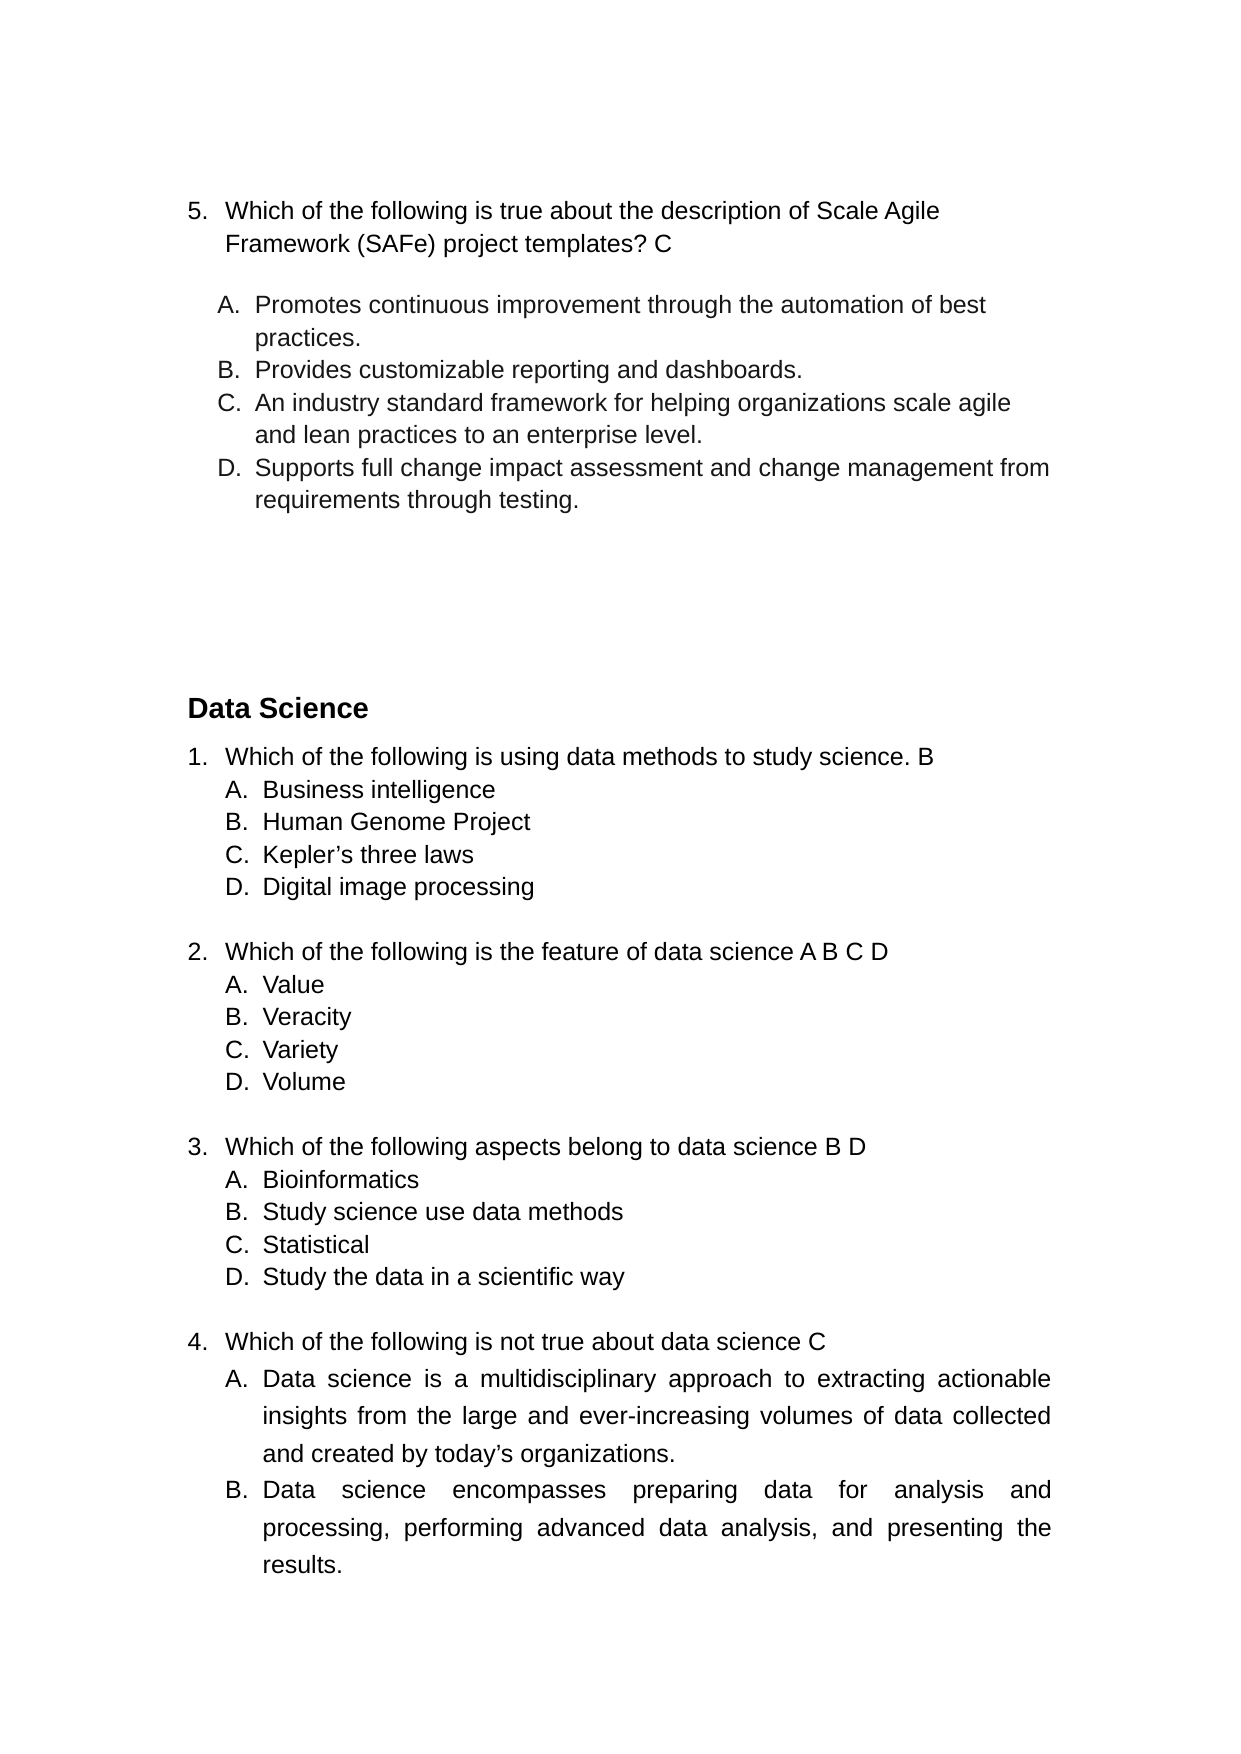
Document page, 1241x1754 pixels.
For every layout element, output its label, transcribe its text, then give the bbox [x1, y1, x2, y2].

list Data science is a multidisciplinary approach to extracting actionable insights from the large and ever-increasing volumes of data collected and created by today’s organizations. [225, 1362, 1053, 1469]
list Business intelligence [225, 773, 1053, 805]
list Which of the following is the feature of data science A B C D [187, 935, 1053, 968]
list Statistical [225, 1228, 1053, 1260]
list Value [225, 968, 1053, 1000]
list Human Genome Project [225, 805, 1053, 838]
list Kepler’s three laws [225, 838, 1053, 870]
list Which of the following is true about the description of Scale Agile Framework (SAFe) project templates? C [187, 194, 1053, 259]
list Study the data in a scientific way [225, 1260, 1053, 1293]
list Which of the following is using data methods to study science. B [187, 740, 1053, 773]
list Volume [225, 1065, 1053, 1098]
list An industry standard framework for helping organizations scale agile and lean practices to an enterprise level. [217, 386, 1053, 451]
list Promotes continuous improvement through the automation of best practices. [217, 289, 1053, 354]
list Study science use data methods [225, 1195, 1053, 1228]
list Supports full change impact assessment and change management from requirements through testing. [217, 451, 1053, 516]
list Data science encompasses preparing data for analysis and processing, performing advanced data analysis, and presenting the results. [225, 1473, 1053, 1581]
list Veracity [225, 1000, 1053, 1033]
list Provides customizable reporting and dashboards. [217, 354, 1053, 386]
list Variety [225, 1033, 1053, 1065]
list Which of the following is not true about data science C [187, 1325, 1053, 1358]
list Bioinformatics [225, 1163, 1053, 1195]
list Digital image processing [225, 870, 1053, 903]
list Which of the following aspects belong to data science B D [187, 1130, 1053, 1163]
text Data Science [187, 675, 1053, 740]
